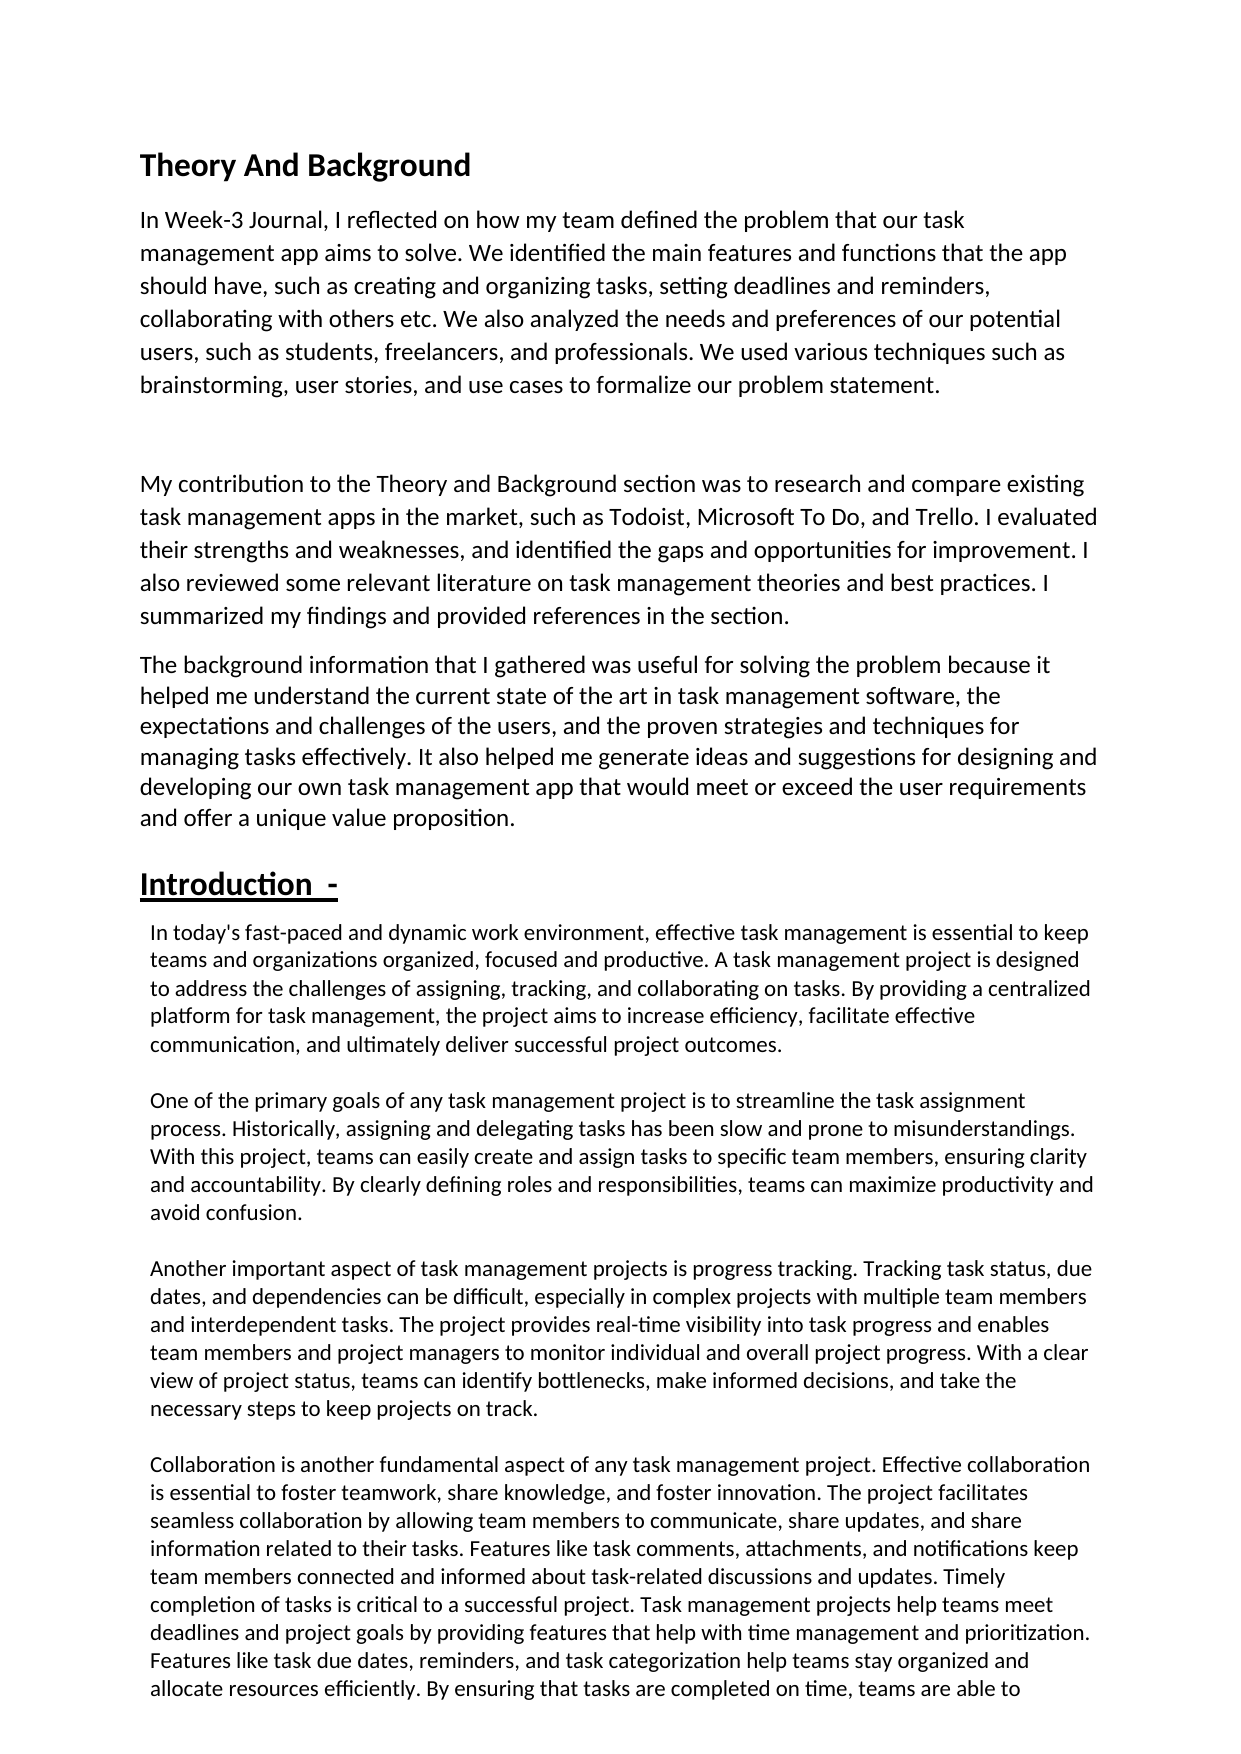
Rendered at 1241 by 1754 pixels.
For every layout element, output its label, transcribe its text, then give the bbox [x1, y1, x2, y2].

subtitle In today's fast-paced and dynamic work environment, effective task management is essential to keep teams and organizations organized, focused and productive. A task management project is designed to address the challenges of assigning, tracking, and collaborating on tasks. By providing a centralized platform for task management, the project aims to increase efficiency, facilitate effective communication, and ultimately deliver successful project outcomes. [150, 918, 1103, 1058]
subtitle One of the primary goals of any task management project is to streamline the task assignment process. Historically, assigning and delegating tasks has been slow and prone to misunderstandings. With this project, teams can easily create and assign tasks to specific team members, ensuring clarity and accountability. By clearly defining roles and responsibilities, teams can maximize productivity and avoid confusion. [150, 1086, 1103, 1226]
text Theory And Background [139, 144, 1103, 184]
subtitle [150, 1450, 1103, 1702]
text My contribution to the Theory and Background section was to research and compare existing task management apps in the market, such as Todoist, Microsoft To Do, and Trello. I evaluated their strengths and weaknesses, and identified the gaps and opportunities for improvement. I also reviewed some relevant literature on task management theories and best practices. I summarized my findings and provided references in the section. [139, 468, 1103, 630]
text In Week-3 Journal, I reflected on how my team defined the problem that our task management app aims to solve. We identified the main features and functions that the app should have, such as creating and organizing tasks, setting deadlines and reminders, collaborating with others etc. We also analyzed the needs and preferences of our potential users, such as students, freelancers, and professionals. We used various techniques such as brainstorming, user stories, and use cases to formalize our problem statement. [139, 204, 1103, 399]
subtitle The background information that I gathered was useful for solving the problem because it helped me understand the current state of the art in task management software, the expectations and challenges of the users, and the proven strategies and techniques for managing tasks effectively. It also helped me generate ideas and suggestions for designing and developing our own task management app that would meet or exceed the user requirements and offer a unique value proposition. Introduction - [139, 649, 1103, 904]
subtitle Another important aspect of task management projects is progress tracking. Tracking task status, due dates, and dependencies can be difficult, especially in complex projects with multiple team members and interdependent tasks. The project provides real-time visibility into task progress and enables team members and project managers to monitor individual and overall project progress. With a clear view of project status, teams can identify bottlenecks, make informed decisions, and take the necessary steps to keep projects on track. [150, 1254, 1103, 1422]
